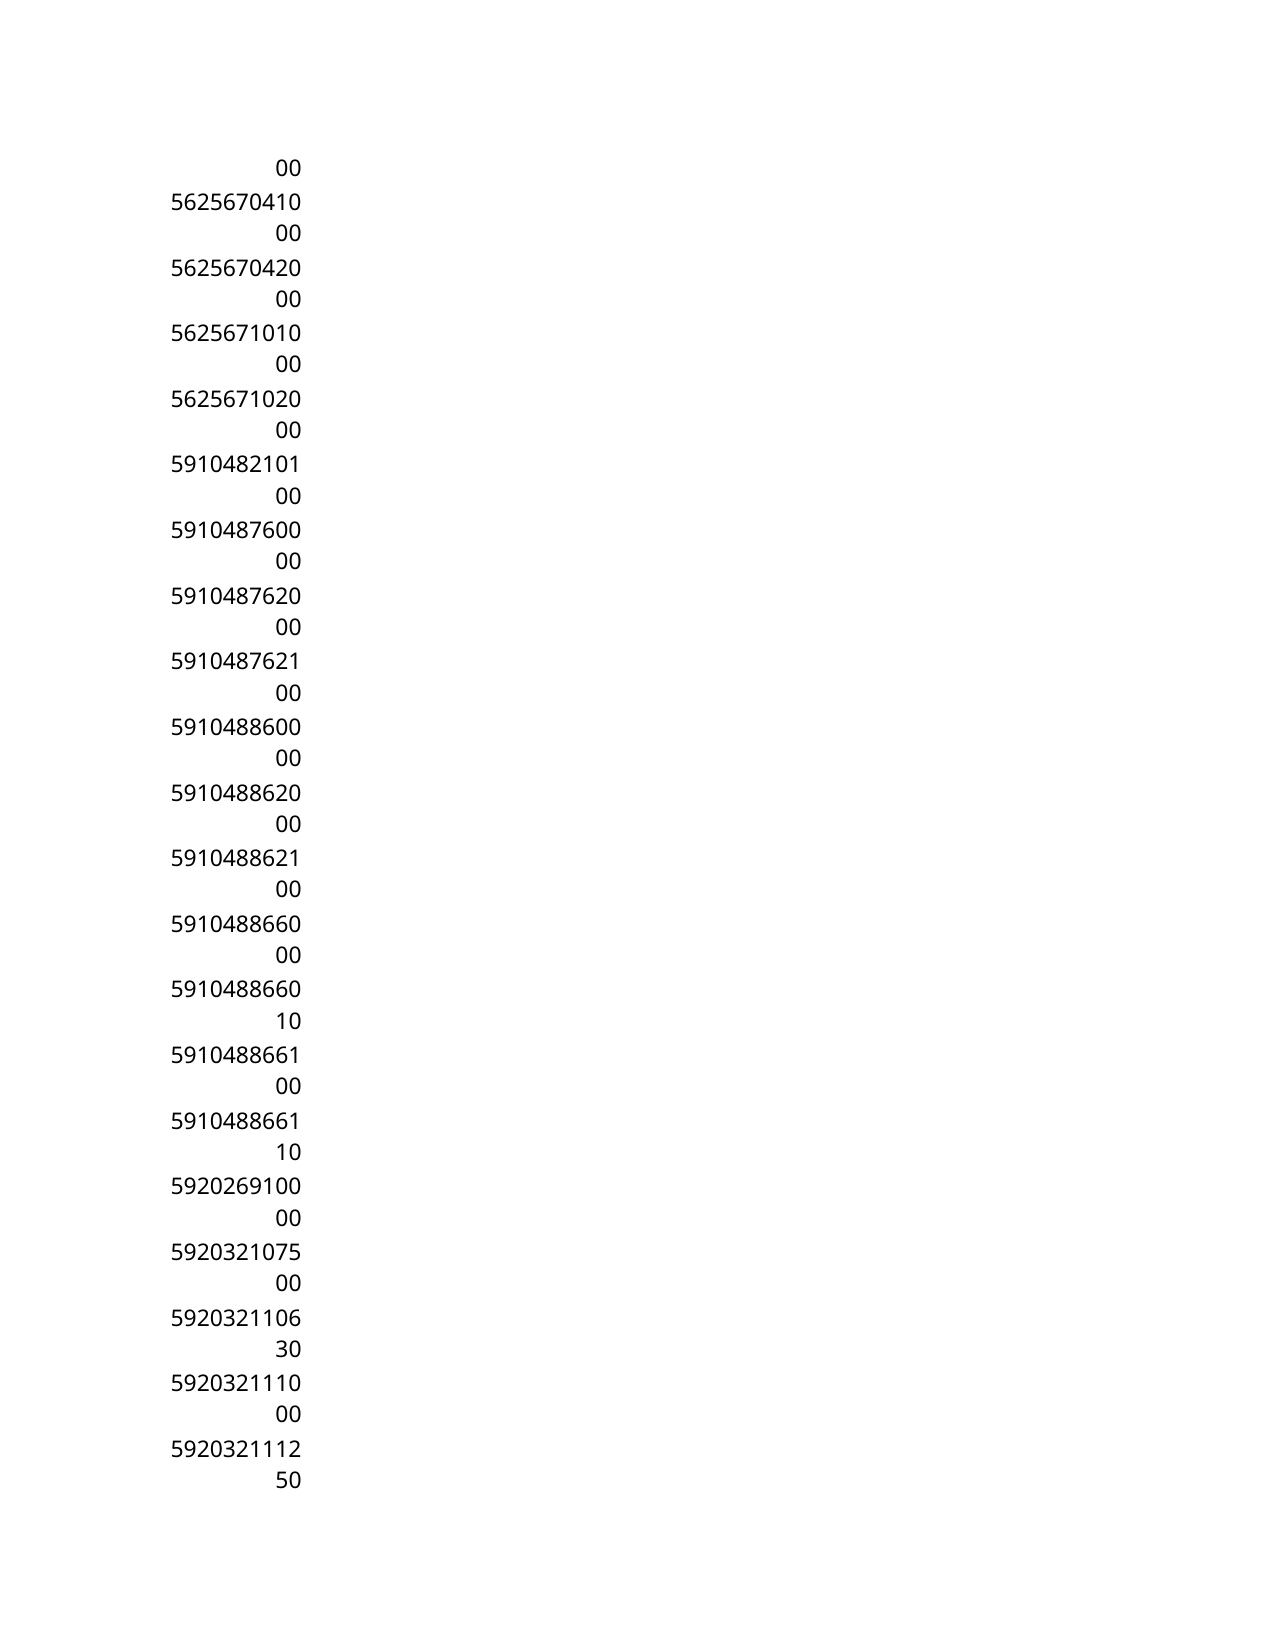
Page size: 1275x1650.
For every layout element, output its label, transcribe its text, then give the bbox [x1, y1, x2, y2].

table_cell 592032107500 [150, 1234, 312, 1300]
table_cell 591048866010 [150, 972, 312, 1037]
table_cell 562567101000 [150, 316, 312, 381]
table_cell 591048866100 [150, 1038, 312, 1103]
table_cell 591048862000 [150, 775, 312, 841]
table_cell 591048760000 [150, 513, 312, 578]
table_cell 591048860000 [150, 709, 312, 775]
table_cell 591048762100 [150, 644, 312, 709]
table_cell 592032110630 [150, 1300, 312, 1366]
table_cell 592032111250 [150, 1431, 312, 1497]
table_cell 592026910000 [150, 1169, 312, 1234]
table_cell 591048866110 [150, 1103, 312, 1169]
table_cell 562567102000 [150, 381, 312, 447]
table_cell 591048762000 [150, 578, 312, 644]
table_cell 591048210100 [150, 447, 312, 512]
table_cell 591048866000 [150, 906, 312, 972]
table_cell 562567042000 [150, 250, 312, 316]
table_cell 562567034100 [150, 150, 312, 184]
table_cell 591048862100 [150, 841, 312, 906]
table_cell 562567041000 [150, 184, 312, 250]
table_cell 592032111000 [150, 1366, 312, 1431]
